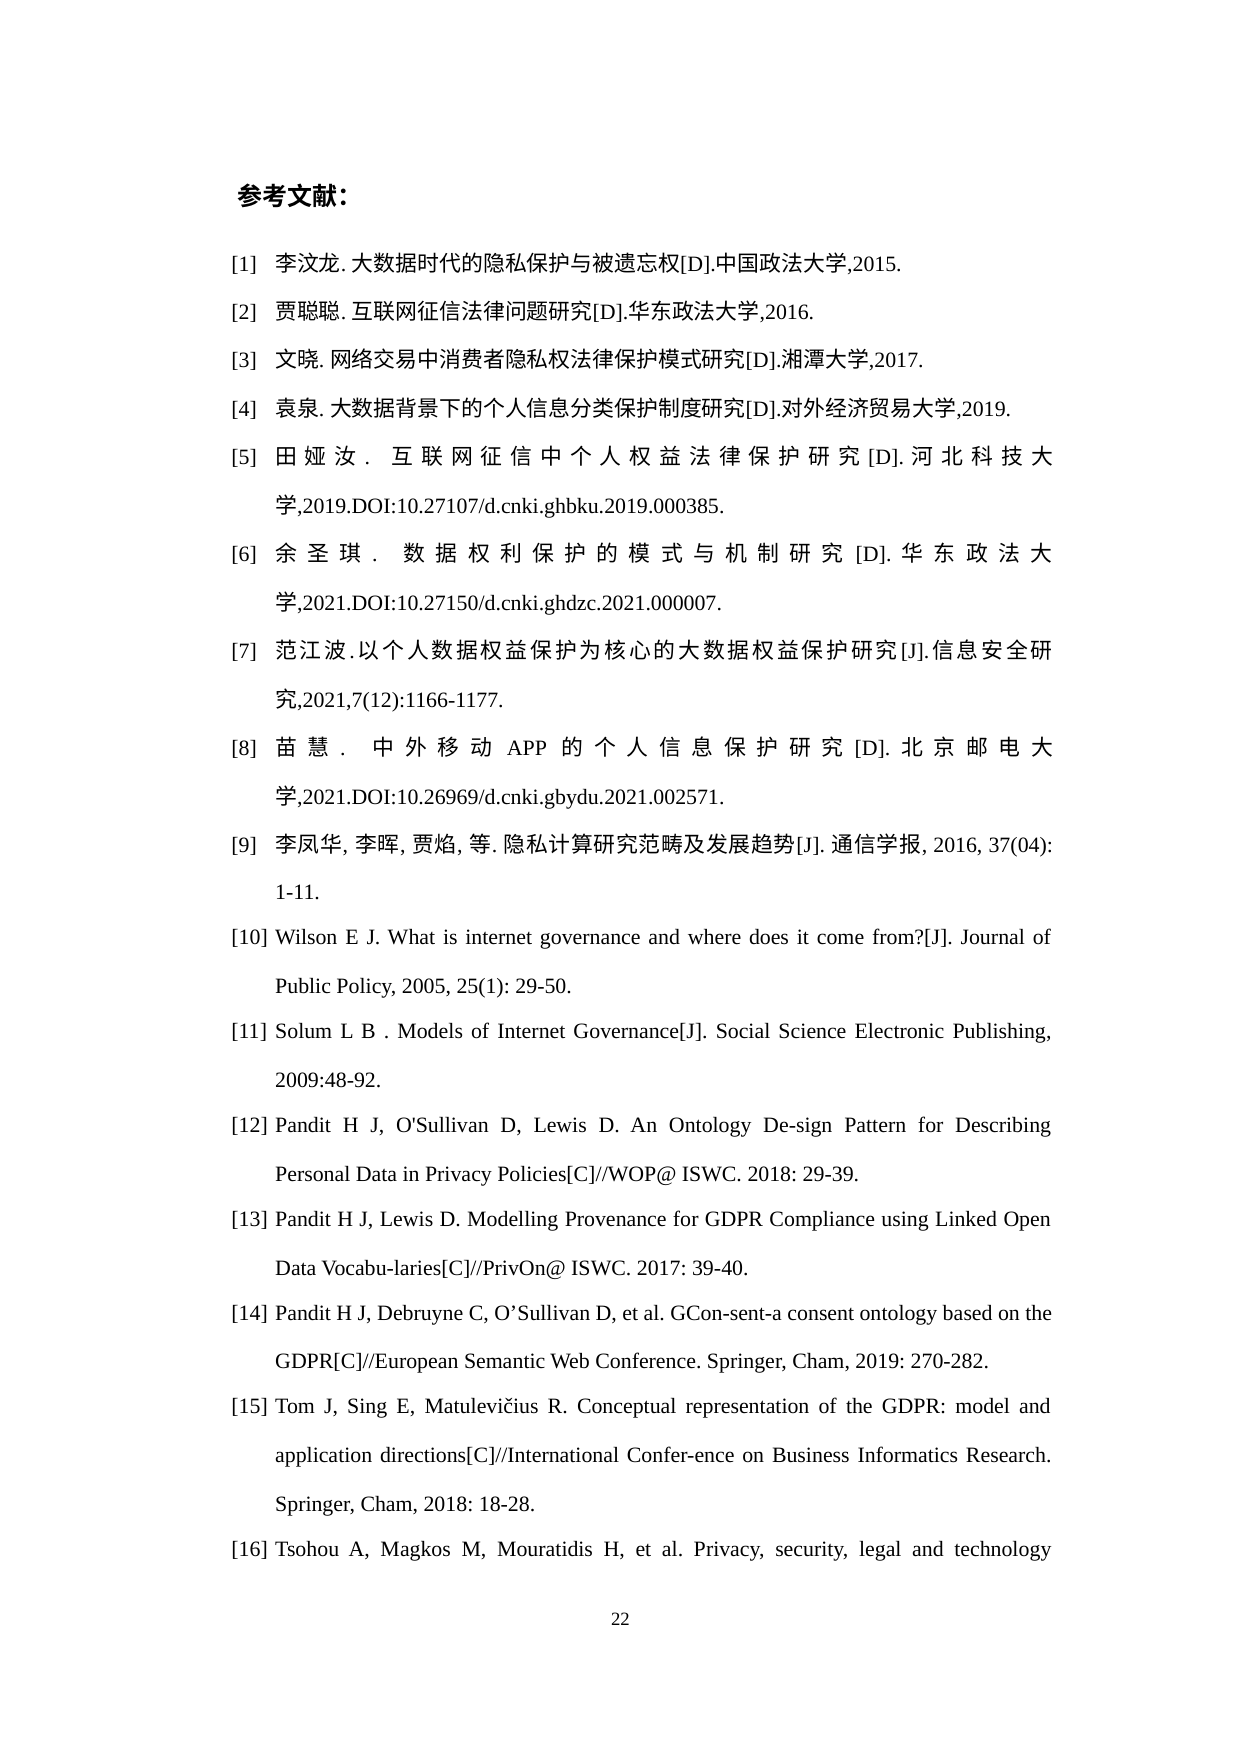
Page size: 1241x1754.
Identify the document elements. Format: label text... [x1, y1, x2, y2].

list 苗慧. 中外移动APP的个人信息保护研究[D].北京邮电大学,2021.DOI:10.26969/d.cnki.gbydu.2021.002571. [231, 730, 1053, 811]
list 田娅汝. 互联网征信中个人权益法律保护研究[D].河北科技大学,2019.DOI:10.27107/d.cnki.ghbku.2019.000385. [231, 438, 1053, 520]
list 李凤华, 李晖, 贾焰, 等. 隐私计算研究范畴及发展趋势[J]. 通信学报, 2016, 37(04): 1-11. [231, 827, 1053, 908]
list Tom J, Sing E, Matulevičius R. Conceptual representation of the GDPR: model and application directions[C]//International Confer-ence on Business Informatics Research. Springer, Cham, 2018: 18-28. [231, 1390, 1053, 1520]
list Pandit H J, O'Sullivan D, Lewis D. An Ontology De-sign Pattern for Describing Personal Data in Privacy Policies[C]//WOP@ ISWC. 2018: 29-39. [231, 1108, 1053, 1189]
list Wilson E J. What is internet governance and where does it come from?[J]. Journal of Public Policy, 2005, 25(1): 29-50. [231, 921, 1053, 1002]
list 范江波.以个人数据权益保护为核心的大数据权益保护研究[J].信息安全研究,2021,7(12):1166-1177. [231, 633, 1053, 714]
list 贾聪聪. 互联网征信法律问题研究[D].华东政法大学,2016. [231, 293, 1053, 326]
list 余圣琪. 数据权利保护的模式与机制研究[D].华东政法大学,2021.DOI:10.27150/d.cnki.ghdzc.2021.000007. [231, 536, 1053, 617]
list Pandit H J, Debruyne C, O’Sullivan D, et al. GCon-sent-a consent ontology based on the GDPR[C]//European Semantic Web Conference. Springer, Cham, 2019: 270-282. [231, 1296, 1053, 1377]
list 李汶龙. 大数据时代的隐私保护与被遗忘权[D].中国政法大学,2015. [231, 245, 1053, 278]
list 袁泉. 大数据背景下的个人信息分类保护制度研究[D].对外经济贸易大学,2019. [231, 390, 1053, 423]
list 文晓. 网络交易中消费者隐私权法律保护模式研究[D].湘潭大学,2017. [231, 342, 1053, 374]
list Pandit H J, Lewis D. Modelling Provenance for GDPR Compliance using Linked Open Data Vocabu-laries[C]//PrivOn@ ISWC. 2017: 39-40. [231, 1202, 1053, 1283]
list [231, 1532, 1053, 1565]
text 参考文献： [187, 162, 1053, 227]
list Solum L B . Models of Internet Governance[J]. Social Science Electronic Publishing, 2009:48-92. [231, 1014, 1053, 1096]
